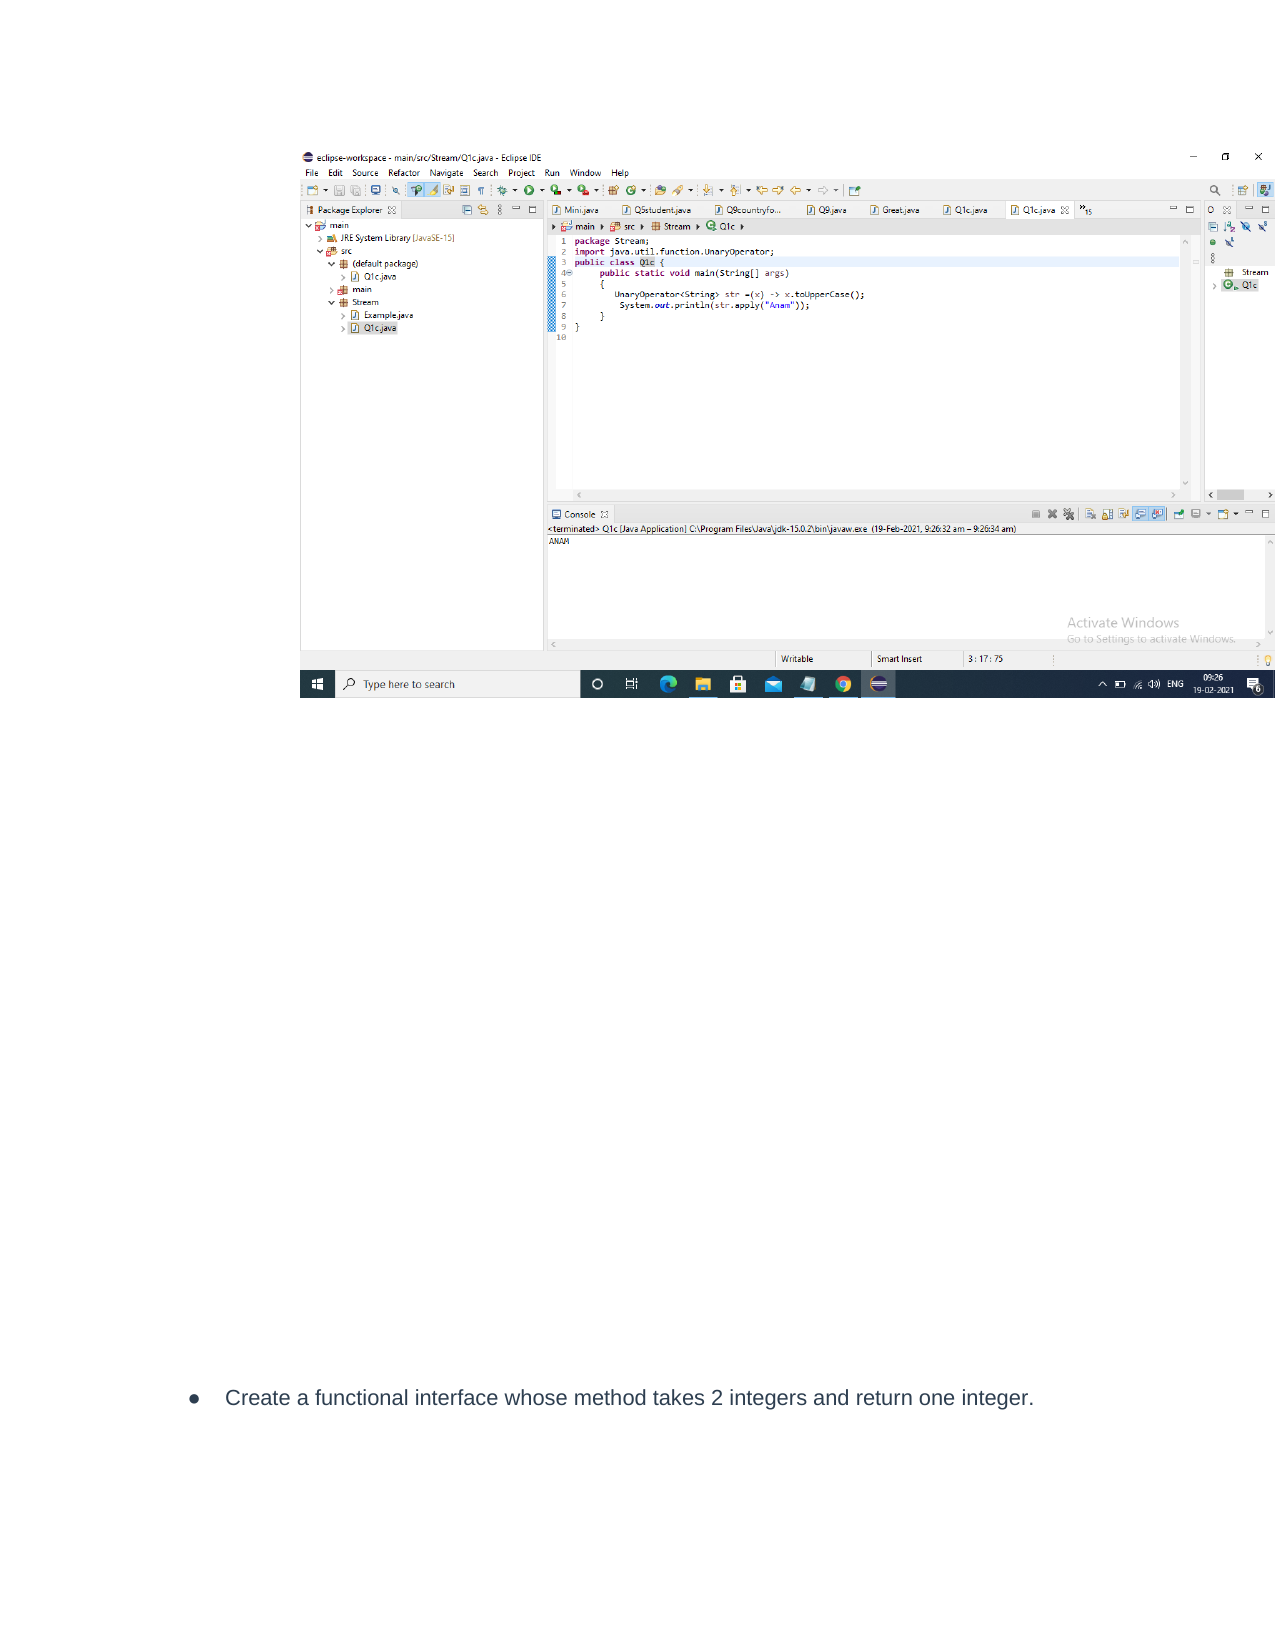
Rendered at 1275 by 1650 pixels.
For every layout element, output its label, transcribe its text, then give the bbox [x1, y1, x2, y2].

list Create a functional interface whose method takes 2 integers and return one integer. [187, 1384, 1125, 1410]
picture [300, 150, 1275, 698]
